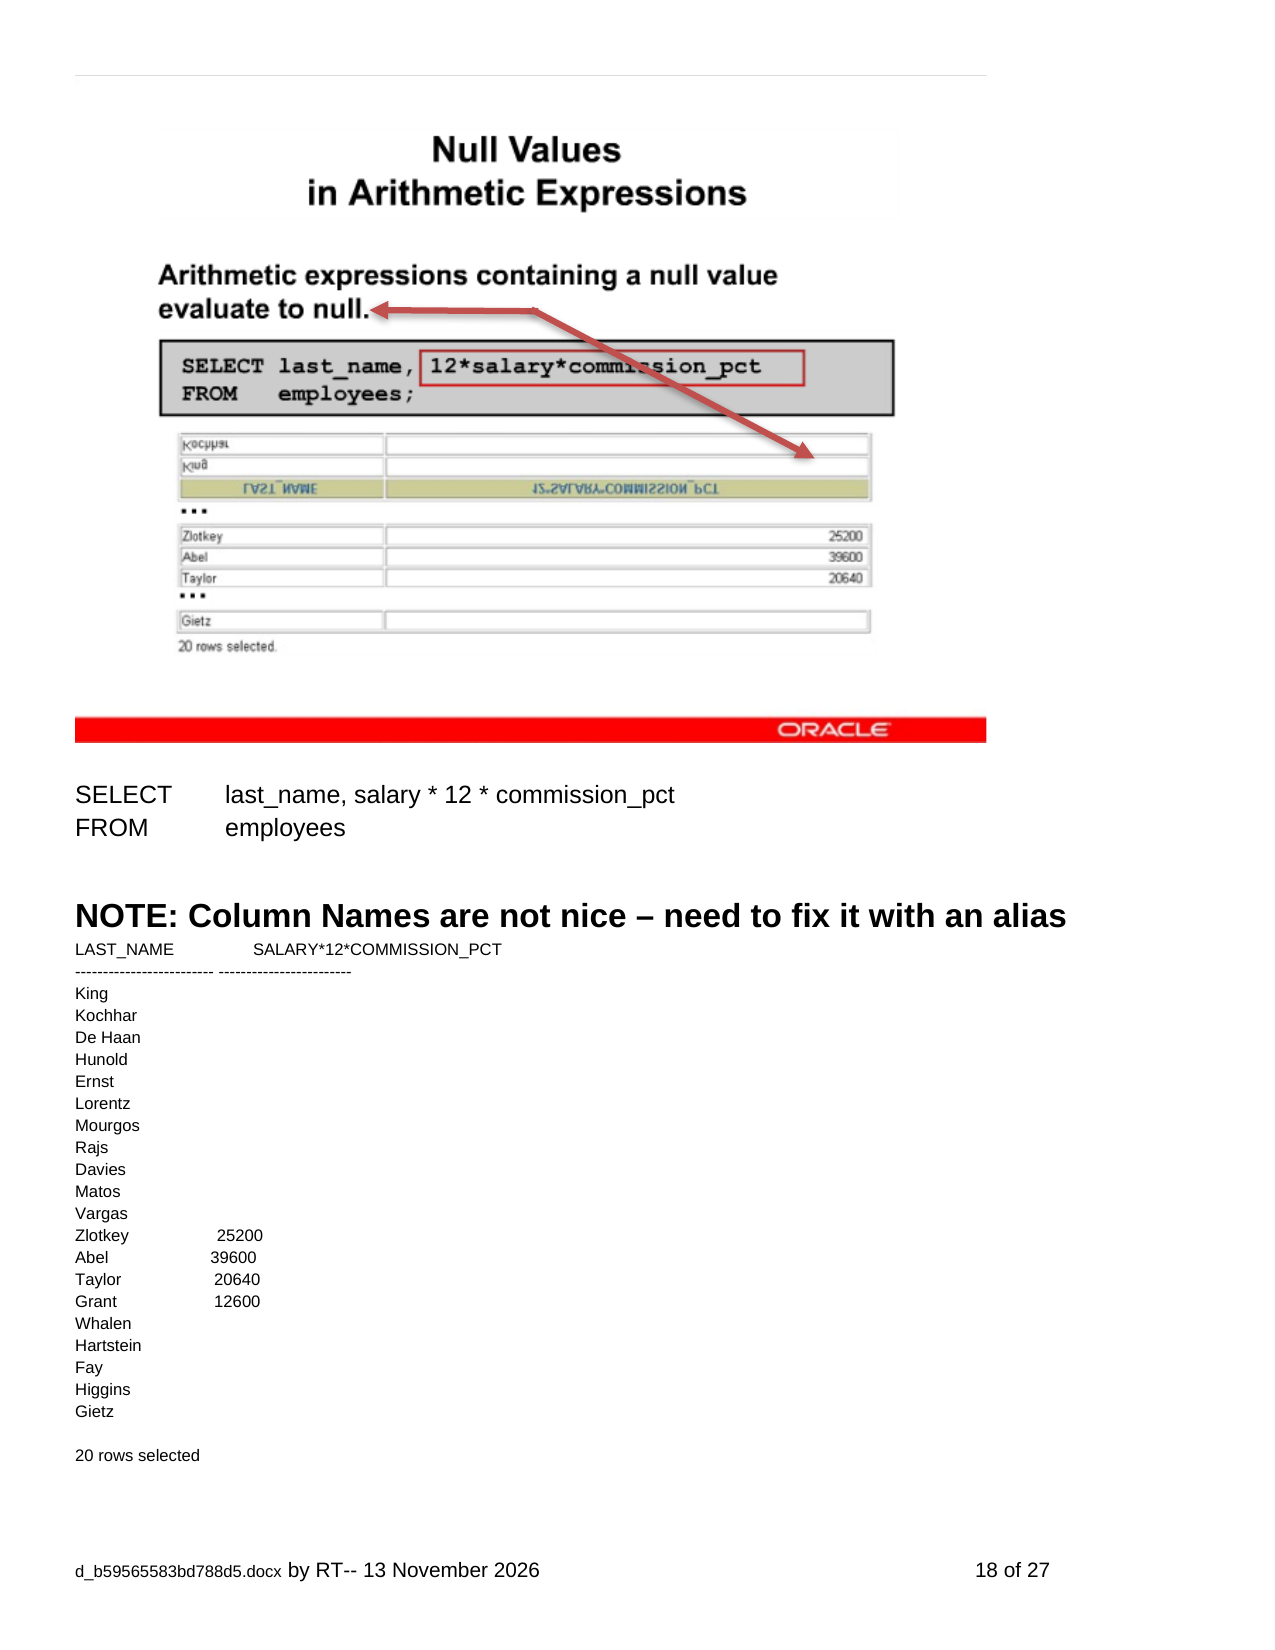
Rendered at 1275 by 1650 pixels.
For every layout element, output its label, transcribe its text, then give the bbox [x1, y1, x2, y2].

text Lorentz [75, 1094, 1200, 1113]
text Grant 12600 [75, 1292, 1200, 1311]
text Davies [75, 1160, 1200, 1179]
text King [75, 984, 1200, 1003]
text ------------------------- ------------------------ [75, 962, 1200, 981]
text Fay [75, 1357, 1200, 1377]
text Higgins [75, 1379, 1200, 1399]
text FROM employees [75, 813, 1200, 841]
text SELECT last_name, salary * 12 * commission_pct [75, 780, 1200, 808]
text Hartstein [75, 1336, 1200, 1355]
text 20 rows selected [75, 1445, 1200, 1464]
text Mourgos [75, 1116, 1200, 1135]
text Abel 39600 [75, 1248, 1200, 1267]
text Rajs [75, 1138, 1200, 1157]
text Whalen [75, 1313, 1200, 1333]
text LAST_NAME SALARY*12*COMMISSION_PCT [75, 940, 1200, 959]
subtitle NOTE: Column Names are not nice – need to fix it with an alias [75, 896, 1200, 934]
text Taylor 20640 [75, 1269, 1200, 1289]
text Matos [75, 1182, 1200, 1201]
text Zlotkey 25200 [75, 1226, 1200, 1245]
text De Haan [75, 1028, 1200, 1047]
text Hunold [75, 1050, 1200, 1069]
text Vargas [75, 1204, 1200, 1223]
text Ernst [75, 1072, 1200, 1091]
text Gietz [75, 1401, 1200, 1421]
picture [75, 75, 987, 743]
text Kochhar [75, 1006, 1200, 1025]
